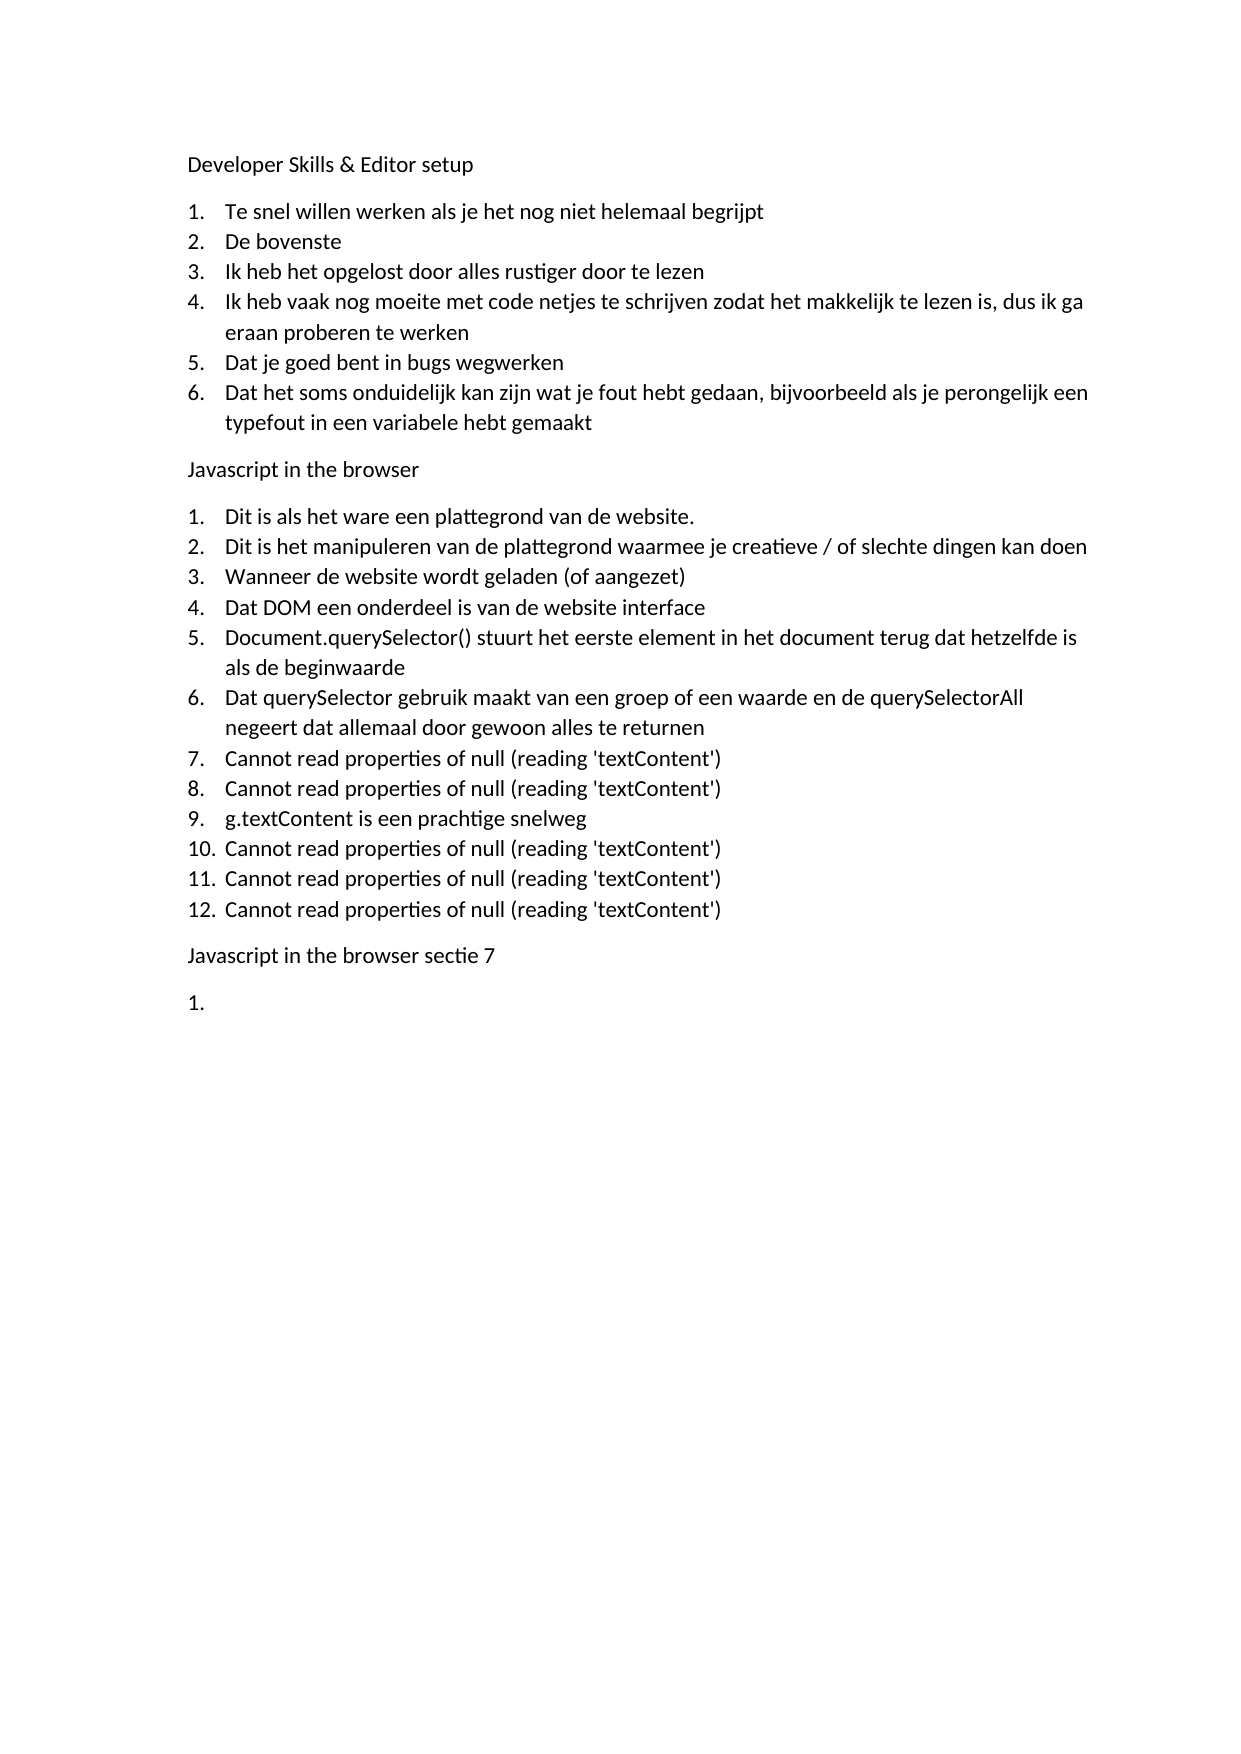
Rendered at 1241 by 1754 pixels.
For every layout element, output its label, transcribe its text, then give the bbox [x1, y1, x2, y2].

list Cannot read properties of null (reading 'textContent') [187, 774, 1090, 802]
list Dit is als het ware een plattegrond van de website. [187, 502, 1090, 530]
list Dit is het manipuleren van de plattegrond waarmee je creatieve / of slechte dingen kan doen [187, 532, 1090, 560]
list Cannot read properties of null (reading 'textContent') [187, 895, 1090, 923]
list Ik heb vaak nog moeite met code netjes te schrijven zodat het makkelijk te lezen is, dus ik ga eraan proberen te werken [187, 287, 1090, 346]
list Cannot read properties of null (reading 'textContent') [187, 864, 1090, 893]
list g.textContent is een prachtige snelweg [187, 804, 1090, 832]
text Developer Skills & Editor setup [187, 150, 1090, 178]
list De bovenste [187, 227, 1090, 255]
list Dat het soms onduidelijk kan zijn wat je fout hebt gedaan, bijvoorbeeld als je perongelijk een typefout in een variabele hebt gemaakt [187, 378, 1090, 436]
list Cannot read properties of null (reading 'textContent') [187, 834, 1090, 862]
text Javascript in the browser [187, 455, 1090, 483]
list Dat querySelector gebruik maakt van een groep of een waarde en de querySelectorAll negeert dat allemaal door gewoon alles te returnen [187, 683, 1090, 742]
list Dat DOM een onderdeel is van de website interface [187, 593, 1090, 621]
list Dat je goed bent in bugs wegwerken [187, 348, 1090, 376]
list Document.querySelector() stuurt het eerste element in het document terug dat hetzelfde is als de beginwaarde [187, 623, 1090, 681]
text Javascript in the browser sectie 7 [187, 942, 1090, 970]
list Te snel willen werken als je het nog niet helemaal begrijpt [187, 197, 1090, 225]
list Ik heb het opgelost door alles rustiger door te lezen [187, 257, 1090, 285]
list Wanneer de website wordt geladen (of aangezet) [187, 562, 1090, 591]
list Cannot read properties of null (reading 'textContent') [187, 744, 1090, 772]
